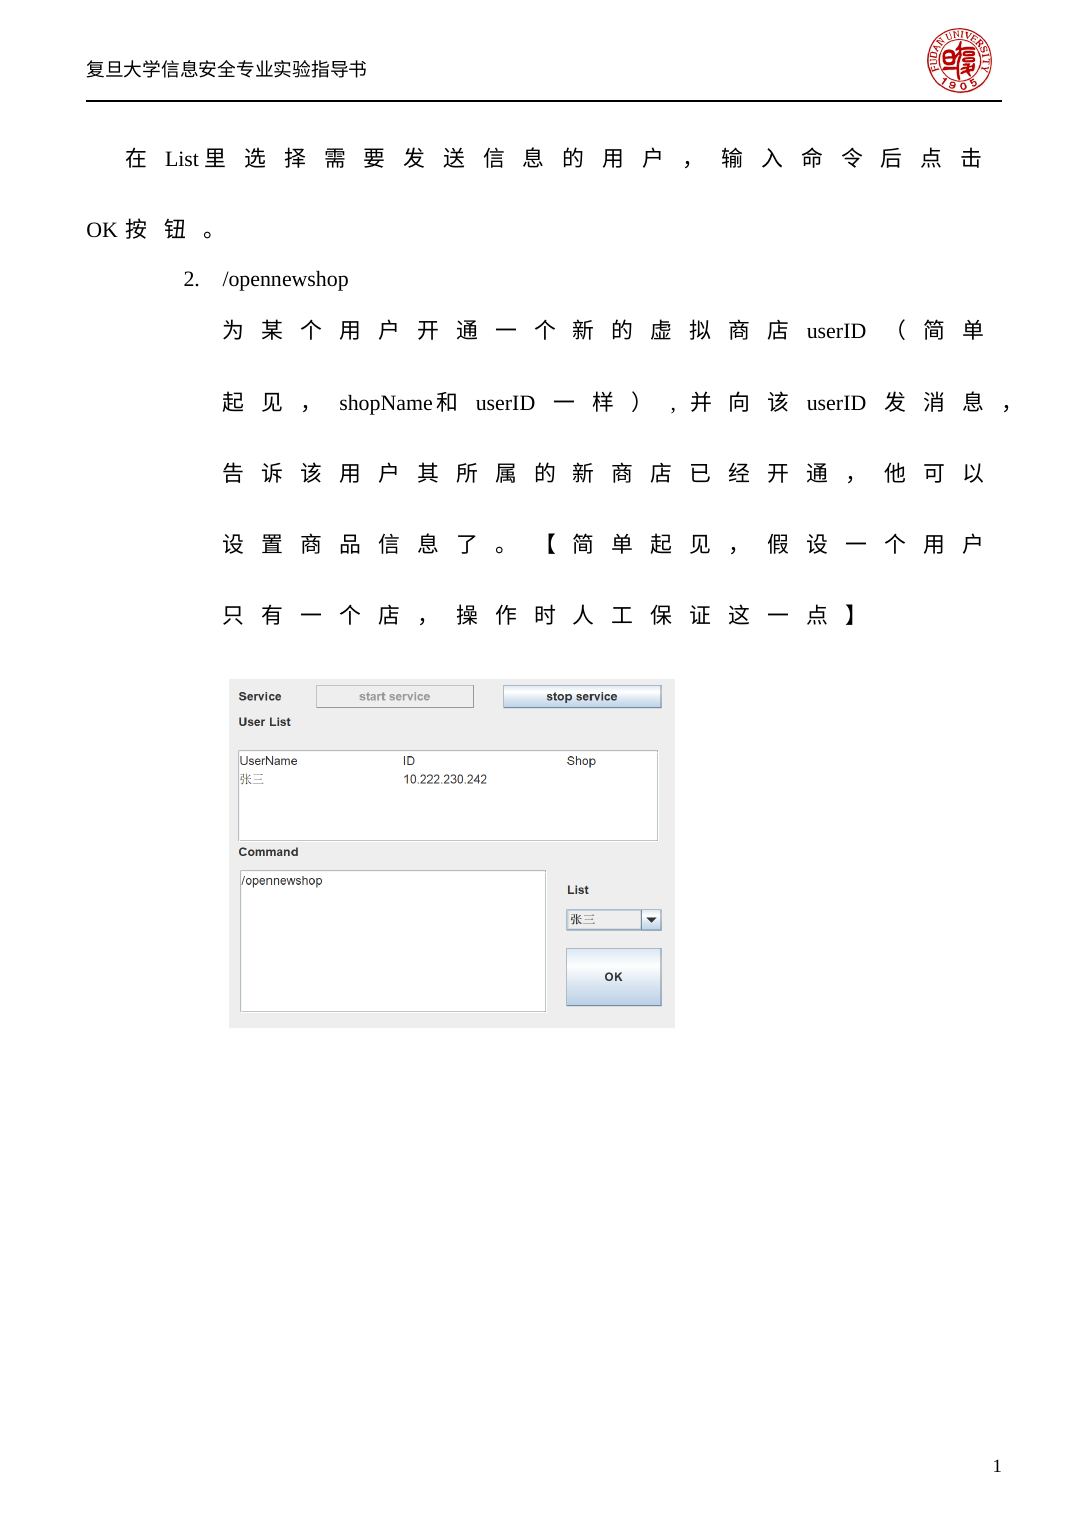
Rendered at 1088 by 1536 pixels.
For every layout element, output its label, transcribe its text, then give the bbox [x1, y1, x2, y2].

picture [926, 28, 993, 94]
text 在List里选择需要发送信息的用户，输入命令后点击OK按钮。 [86, 127, 1001, 257]
list /opennewshop [173, 264, 1001, 293]
text 为某个用户开通一个新的虚拟商店userID（简单起见，shopName和userID一样）,并向该userID 发消息，告诉该用户其所属的新商店已经开通，他可以设置商品信息了。【简单起见，假设一个用户只有一个店，操作时人工保证这一点】 [210, 299, 1001, 644]
